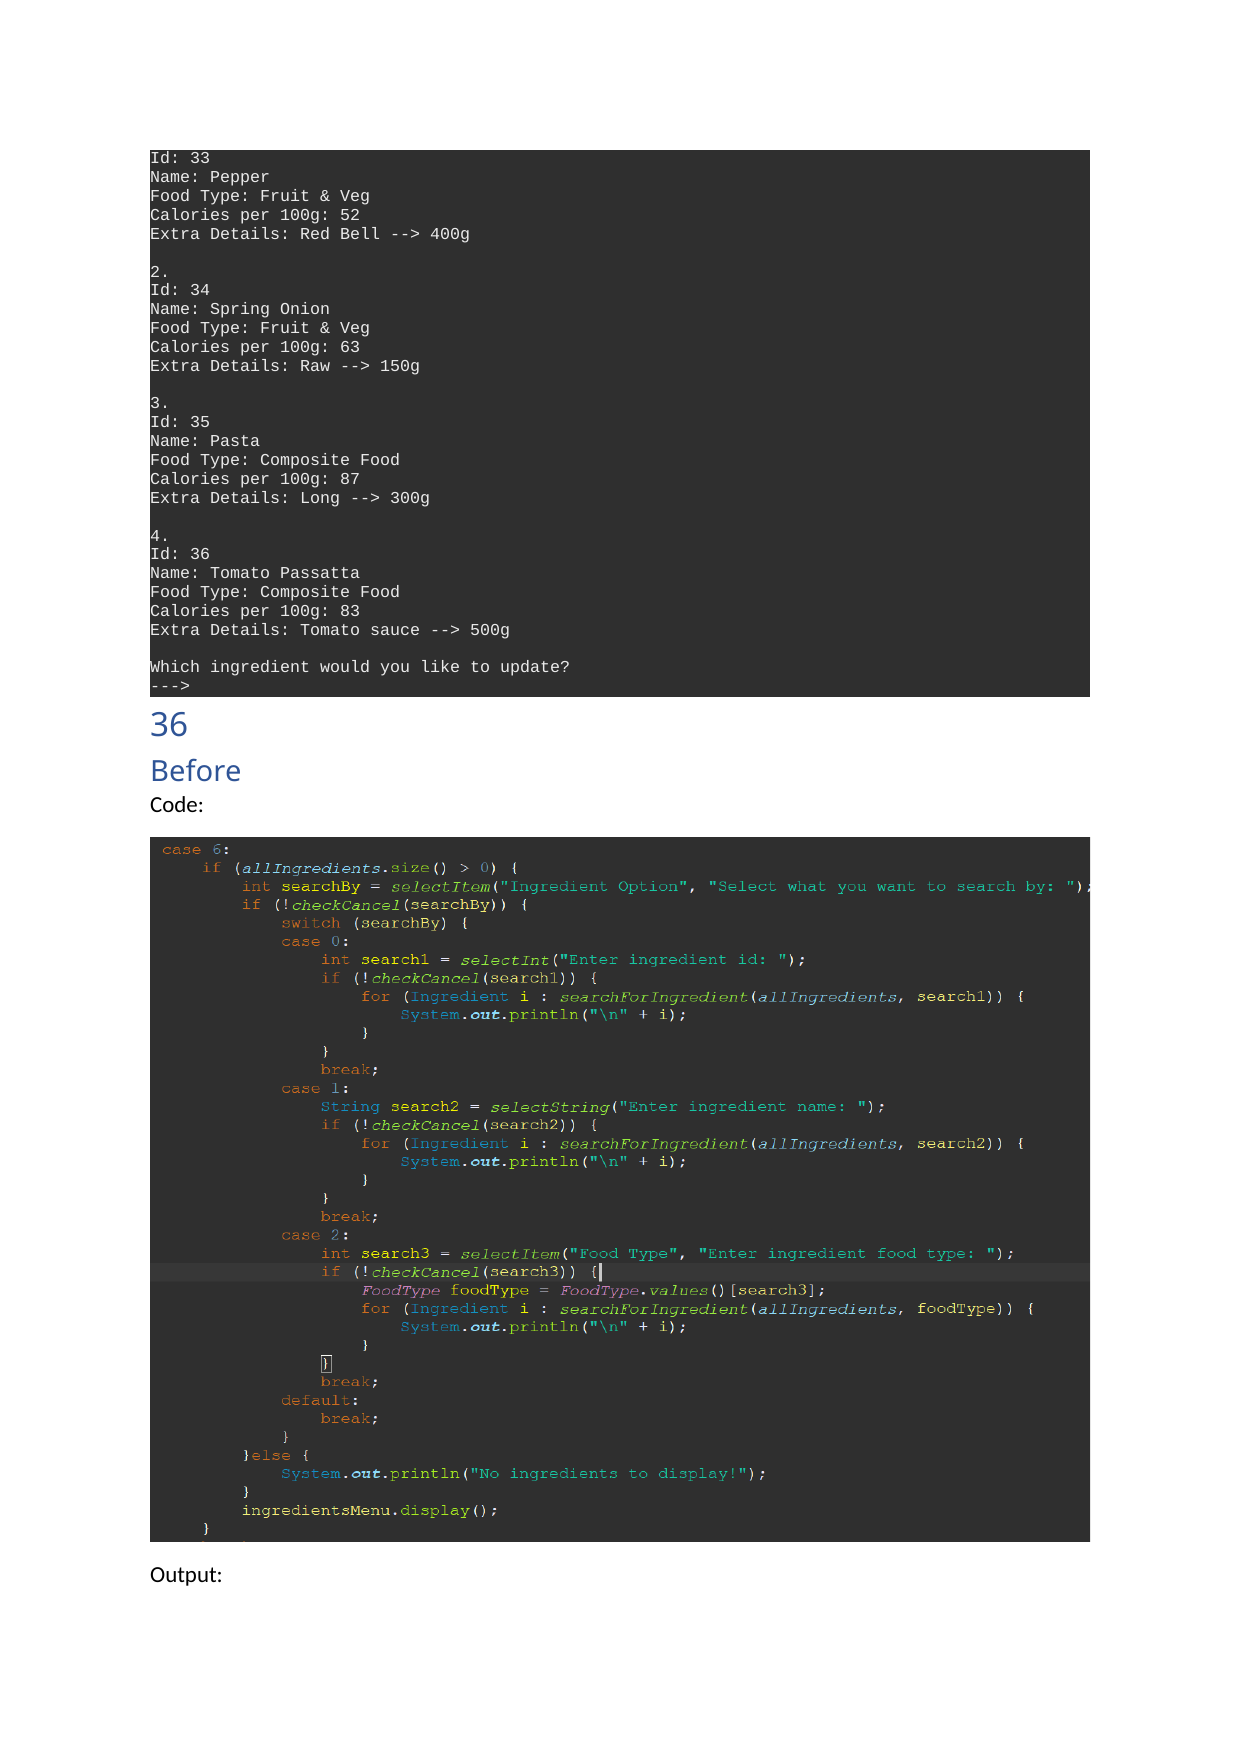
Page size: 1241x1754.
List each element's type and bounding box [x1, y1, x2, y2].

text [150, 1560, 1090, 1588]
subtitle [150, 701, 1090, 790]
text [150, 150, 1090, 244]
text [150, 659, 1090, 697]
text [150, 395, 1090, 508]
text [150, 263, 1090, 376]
picture [150, 837, 1091, 1542]
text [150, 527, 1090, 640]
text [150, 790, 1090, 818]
